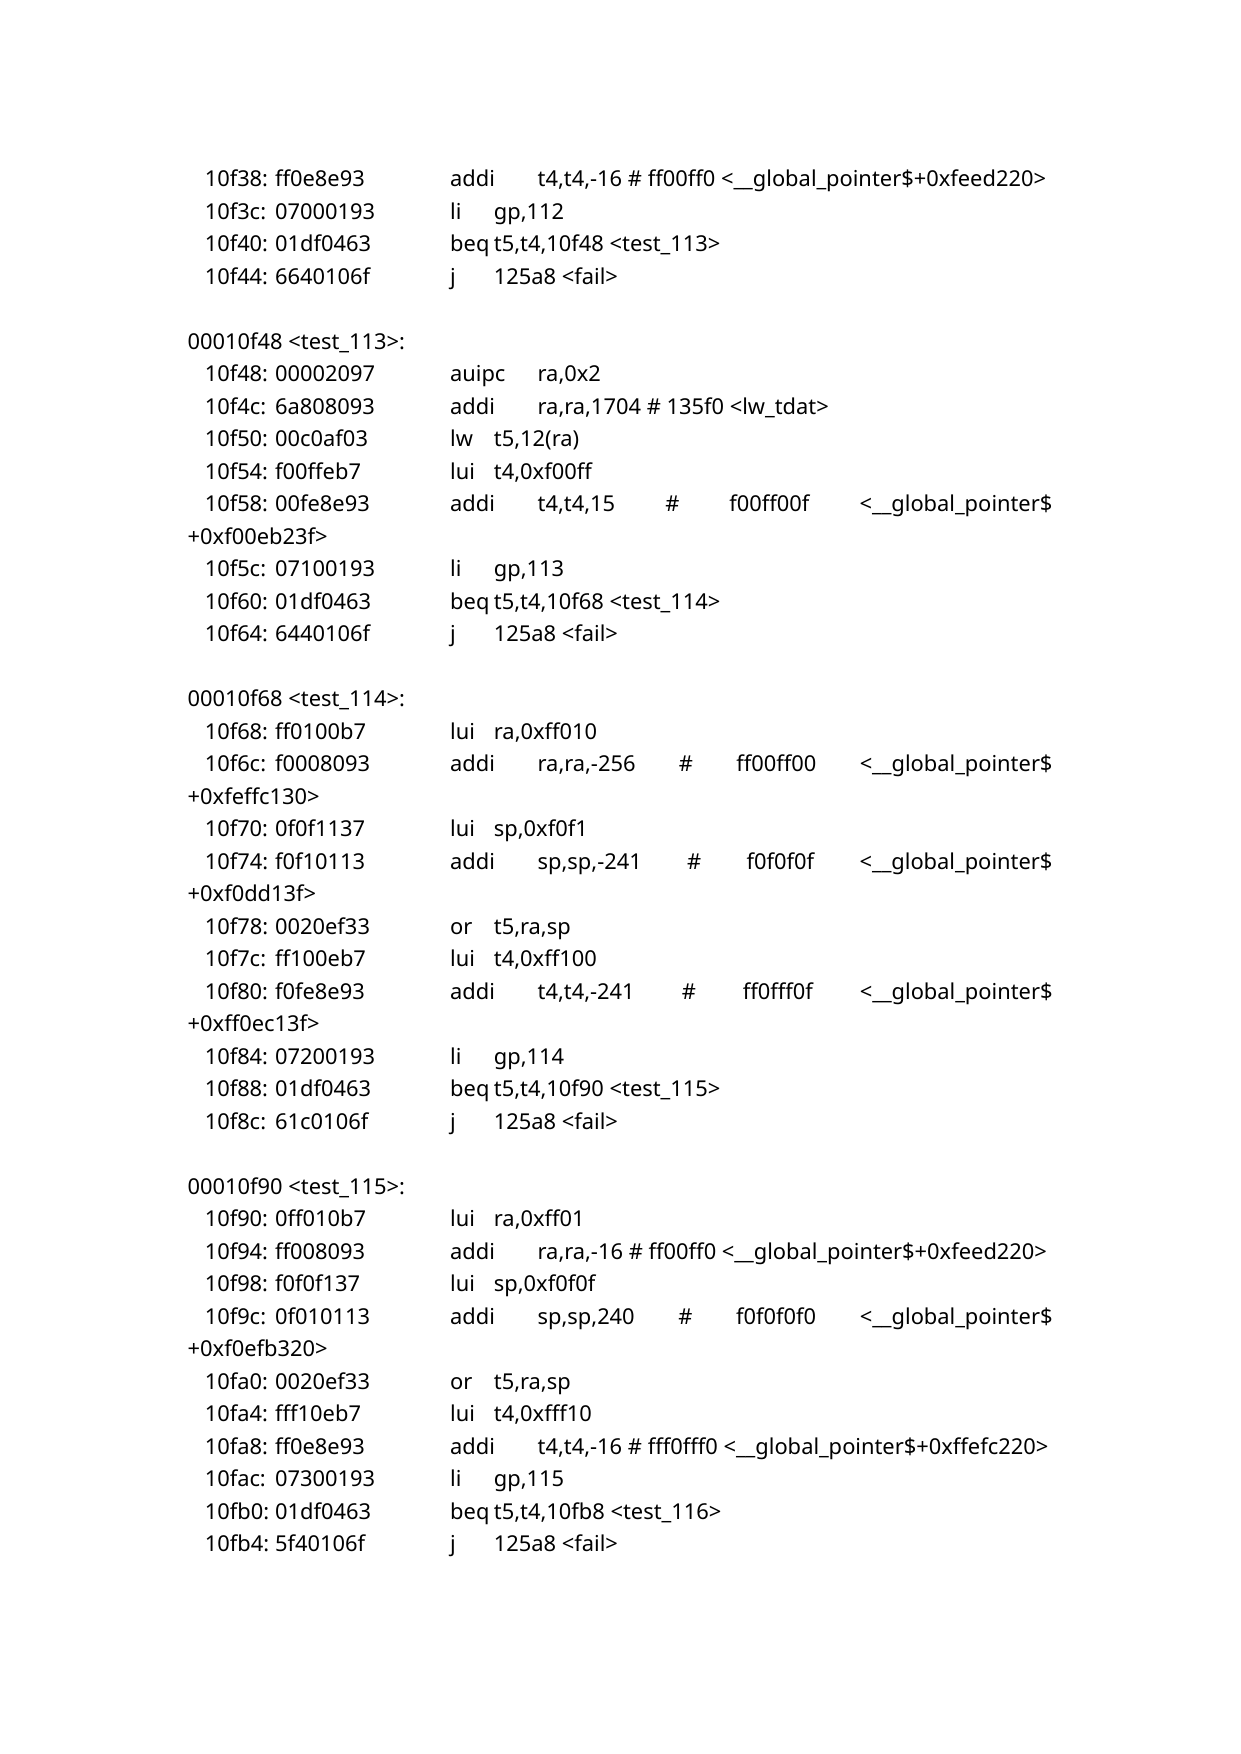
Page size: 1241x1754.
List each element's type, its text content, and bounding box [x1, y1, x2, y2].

text 10f6c: f0008093 addi ra,ra,-256 # ff00ff00 <__global_pointer$+0xfeffc130> [187, 747, 1053, 812]
text 10f9c: 0f010113 addi sp,sp,240 # f0f0f0f0 <__global_pointer$+0xf0efb320> [187, 1299, 1053, 1364]
text 10f84: 07200193 li gp,114 [187, 1039, 1053, 1072]
text 10f40: 01df0463 beq t5,t4,10f48 <test_113> [187, 227, 1053, 259]
text 10f80: f0fe8e93 addi t4,t4,-241 # ff0fff0f <__global_pointer$+0xff0ec13f> [187, 974, 1053, 1039]
text 10fa0: 0020ef33 or t5,ra,sp [187, 1364, 1053, 1397]
text 10f3c: 07000193 li gp,112 [187, 194, 1053, 227]
text 10f4c: 6a808093 addi ra,ra,1704 # 135f0 <lw_tdat> [187, 389, 1053, 422]
text 10f48: 00002097 auipc ra,0x2 [187, 357, 1053, 389]
text 00010f48 <test_113>: [187, 324, 1053, 357]
text 10f64: 6440106f j 125a8 <fail> [187, 617, 1053, 649]
text 10fb0: 01df0463 beq t5,t4,10fb8 <test_116> [187, 1494, 1053, 1527]
text 10f44: 6640106f j 125a8 <fail> [187, 259, 1053, 292]
text 10f78: 0020ef33 or t5,ra,sp [187, 909, 1053, 942]
text 10fa8: ff0e8e93 addi t4,t4,-16 # fff0fff0 <__global_pointer$+0xffefc220> [187, 1429, 1053, 1462]
text 00010f68 <test_114>: [187, 682, 1053, 714]
text 10f38: ff0e8e93 addi t4,t4,-16 # ff00ff0 <__global_pointer$+0xfeed220> [187, 162, 1053, 194]
text 10f54: f00ffeb7 lui t4,0xf00ff [187, 454, 1053, 487]
text 10f98: f0f0f137 lui sp,0xf0f0f [187, 1267, 1053, 1299]
text 10f60: 01df0463 beq t5,t4,10f68 <test_114> [187, 584, 1053, 617]
text 10f7c: ff100eb7 lui t4,0xff100 [187, 942, 1053, 974]
text 10fb4: 5f40106f j 125a8 <fail> [187, 1527, 1053, 1559]
text 10f94: ff008093 addi ra,ra,-16 # ff00ff0 <__global_pointer$+0xfeed220> [187, 1234, 1053, 1267]
text 10f90: 0ff010b7 lui ra,0xff01 [187, 1202, 1053, 1234]
text 10f68: ff0100b7 lui ra,0xff010 [187, 714, 1053, 747]
text 10f8c: 61c0106f j 125a8 <fail> [187, 1104, 1053, 1137]
text 10f58: 00fe8e93 addi t4,t4,15 # f00ff00f <__global_pointer$+0xf00eb23f> [187, 487, 1053, 552]
text 10f5c: 07100193 li gp,113 [187, 552, 1053, 584]
text 10f88: 01df0463 beq t5,t4,10f90 <test_115> [187, 1072, 1053, 1104]
text 10f74: f0f10113 addi sp,sp,-241 # f0f0f0f <__global_pointer$+0xf0dd13f> [187, 844, 1053, 909]
text 10f70: 0f0f1137 lui sp,0xf0f1 [187, 812, 1053, 844]
text 10f50: 00c0af03 lw t5,12(ra) [187, 422, 1053, 454]
text 10fa4: fff10eb7 lui t4,0xfff10 [187, 1397, 1053, 1429]
text 00010f90 <test_115>: [187, 1169, 1053, 1202]
text 10fac: 07300193 li gp,115 [187, 1462, 1053, 1494]
